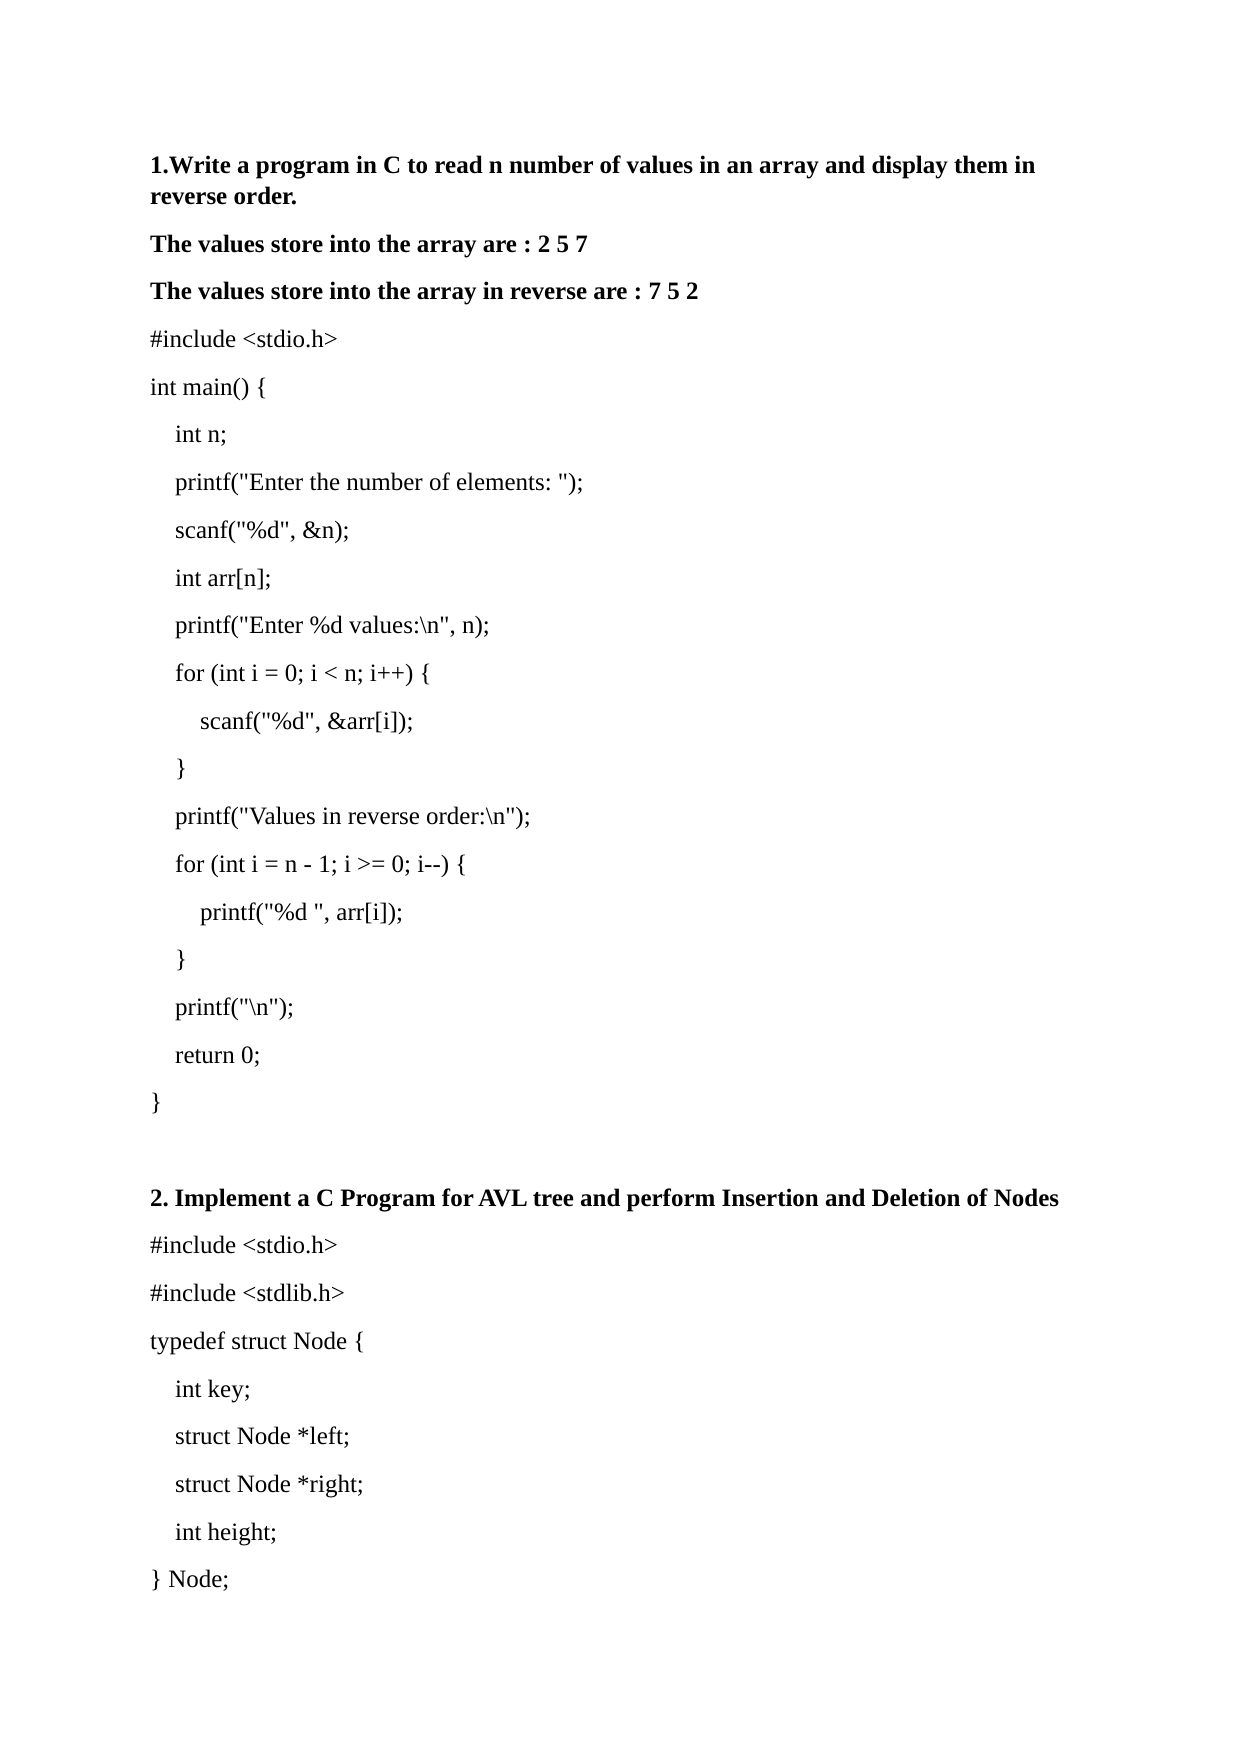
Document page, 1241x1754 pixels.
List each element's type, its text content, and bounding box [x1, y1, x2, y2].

text The values store into the array in reverse are : 7 5 2 [150, 276, 1090, 305]
text int main() { [150, 372, 1090, 401]
text typedef struct Node { [150, 1326, 1090, 1355]
text printf("Enter the number of elements: "); [150, 467, 1090, 496]
text for (int i = n - 1; i >= 0; i--) { [150, 849, 1090, 878]
text return 0; [150, 1040, 1090, 1068]
text 1.Write a program in C to read n number of values in an array and display them in reverse order. [150, 150, 1090, 210]
text for (int i = 0; i < n; i++) { [150, 658, 1090, 687]
text int height; [150, 1517, 1090, 1546]
text struct Node *left; [150, 1421, 1090, 1450]
text scanf("%d", &arr[i]); [150, 706, 1090, 734]
text } [150, 753, 1090, 782]
text } [150, 944, 1090, 973]
text struct Node *right; [150, 1469, 1090, 1498]
text scanf("%d", &n); [150, 515, 1090, 544]
text printf("Values in reverse order:\n"); [150, 801, 1090, 830]
text int n; [150, 419, 1090, 448]
text The values store into the array are : 2 5 7 [150, 229, 1090, 257]
text } [150, 1087, 1090, 1116]
text #include <stdio.h> [150, 324, 1090, 353]
text } Node; [150, 1564, 1090, 1593]
text printf("%d ", arr[i]); [150, 897, 1090, 925]
text 2. Implement a C Program for AVL tree and perform Insertion and Deletion of Nodes [150, 1183, 1090, 1212]
text #include <stdio.h> [150, 1231, 1090, 1259]
text int arr[n]; [150, 563, 1090, 591]
text int key; [150, 1374, 1090, 1402]
text printf("Enter %d values:\n", n); [150, 610, 1090, 639]
text #include <stdlib.h> [150, 1278, 1090, 1307]
text printf("\n"); [150, 992, 1090, 1021]
